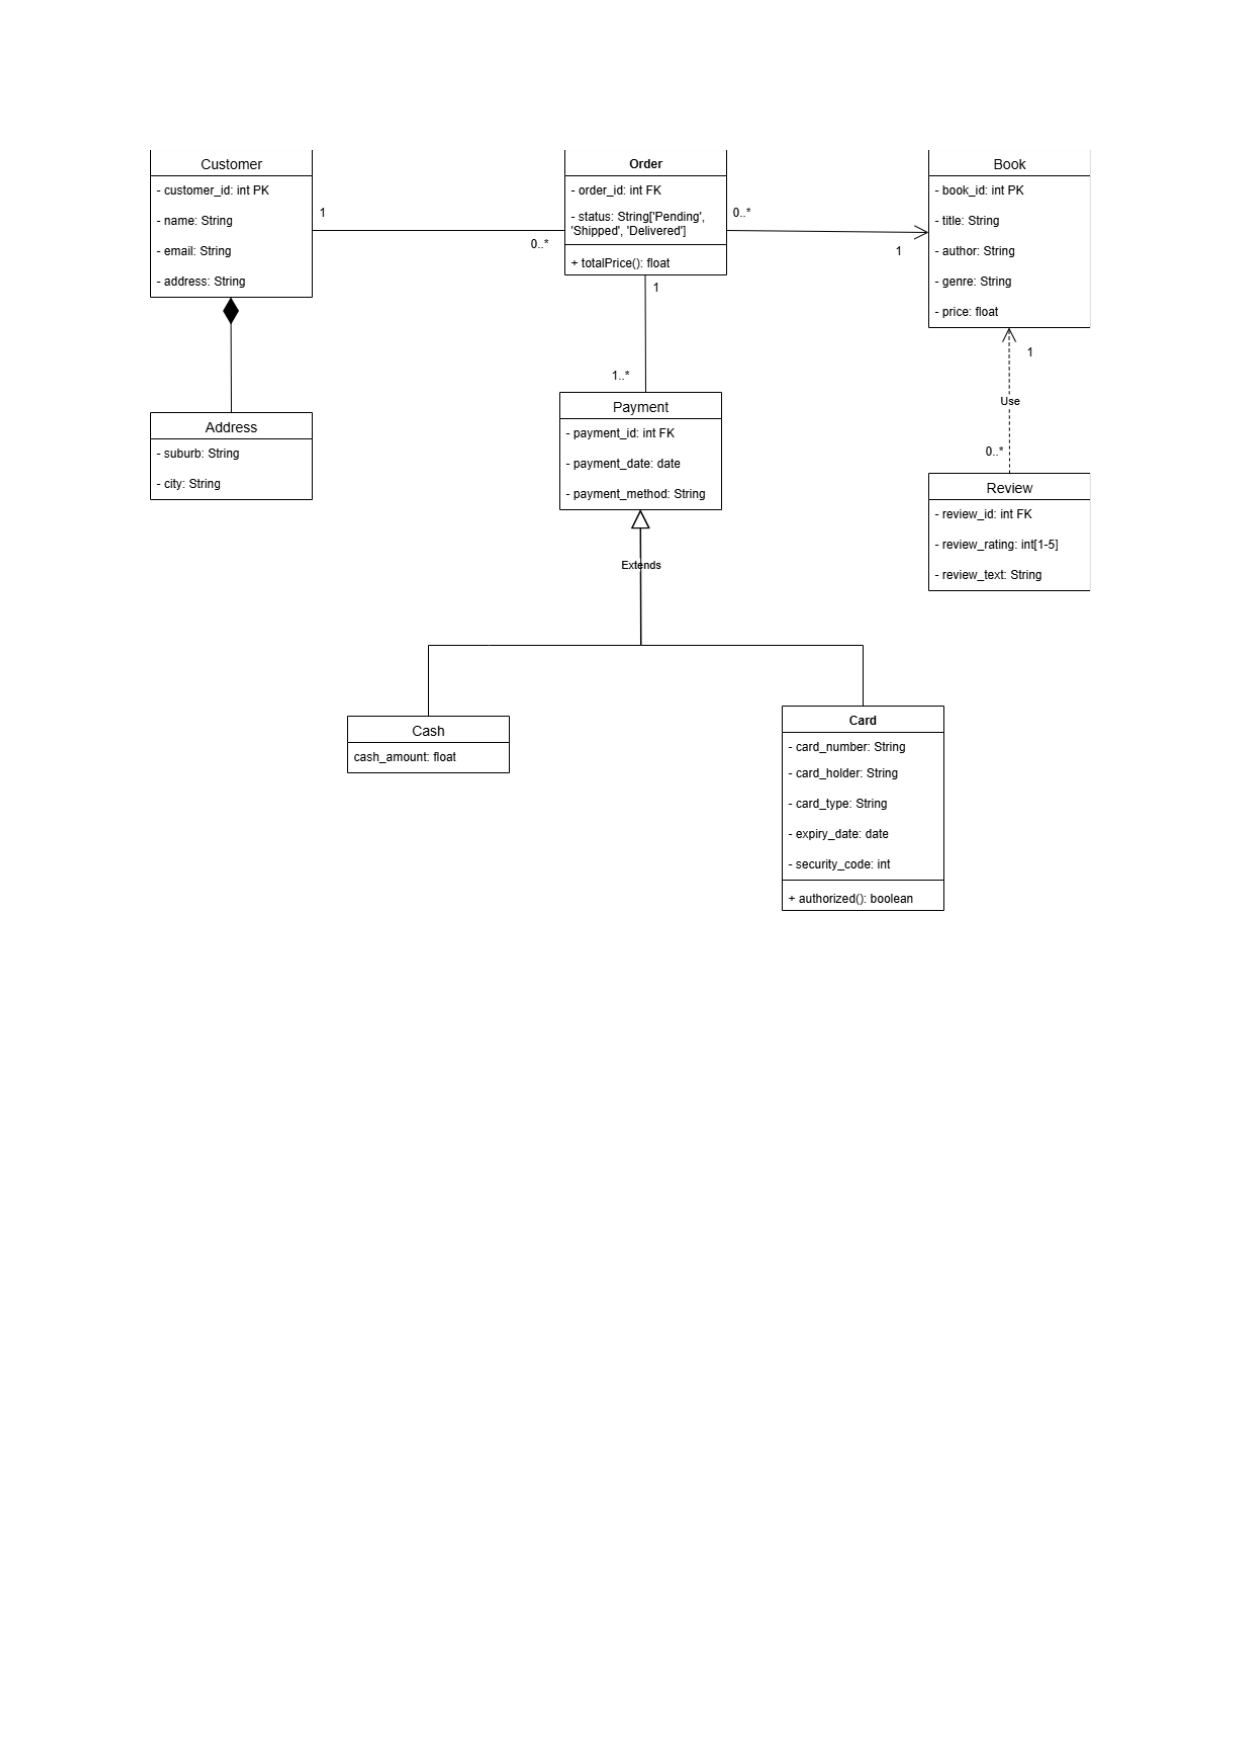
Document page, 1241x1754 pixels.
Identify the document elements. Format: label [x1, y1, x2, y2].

picture [150, 150, 1091, 914]
